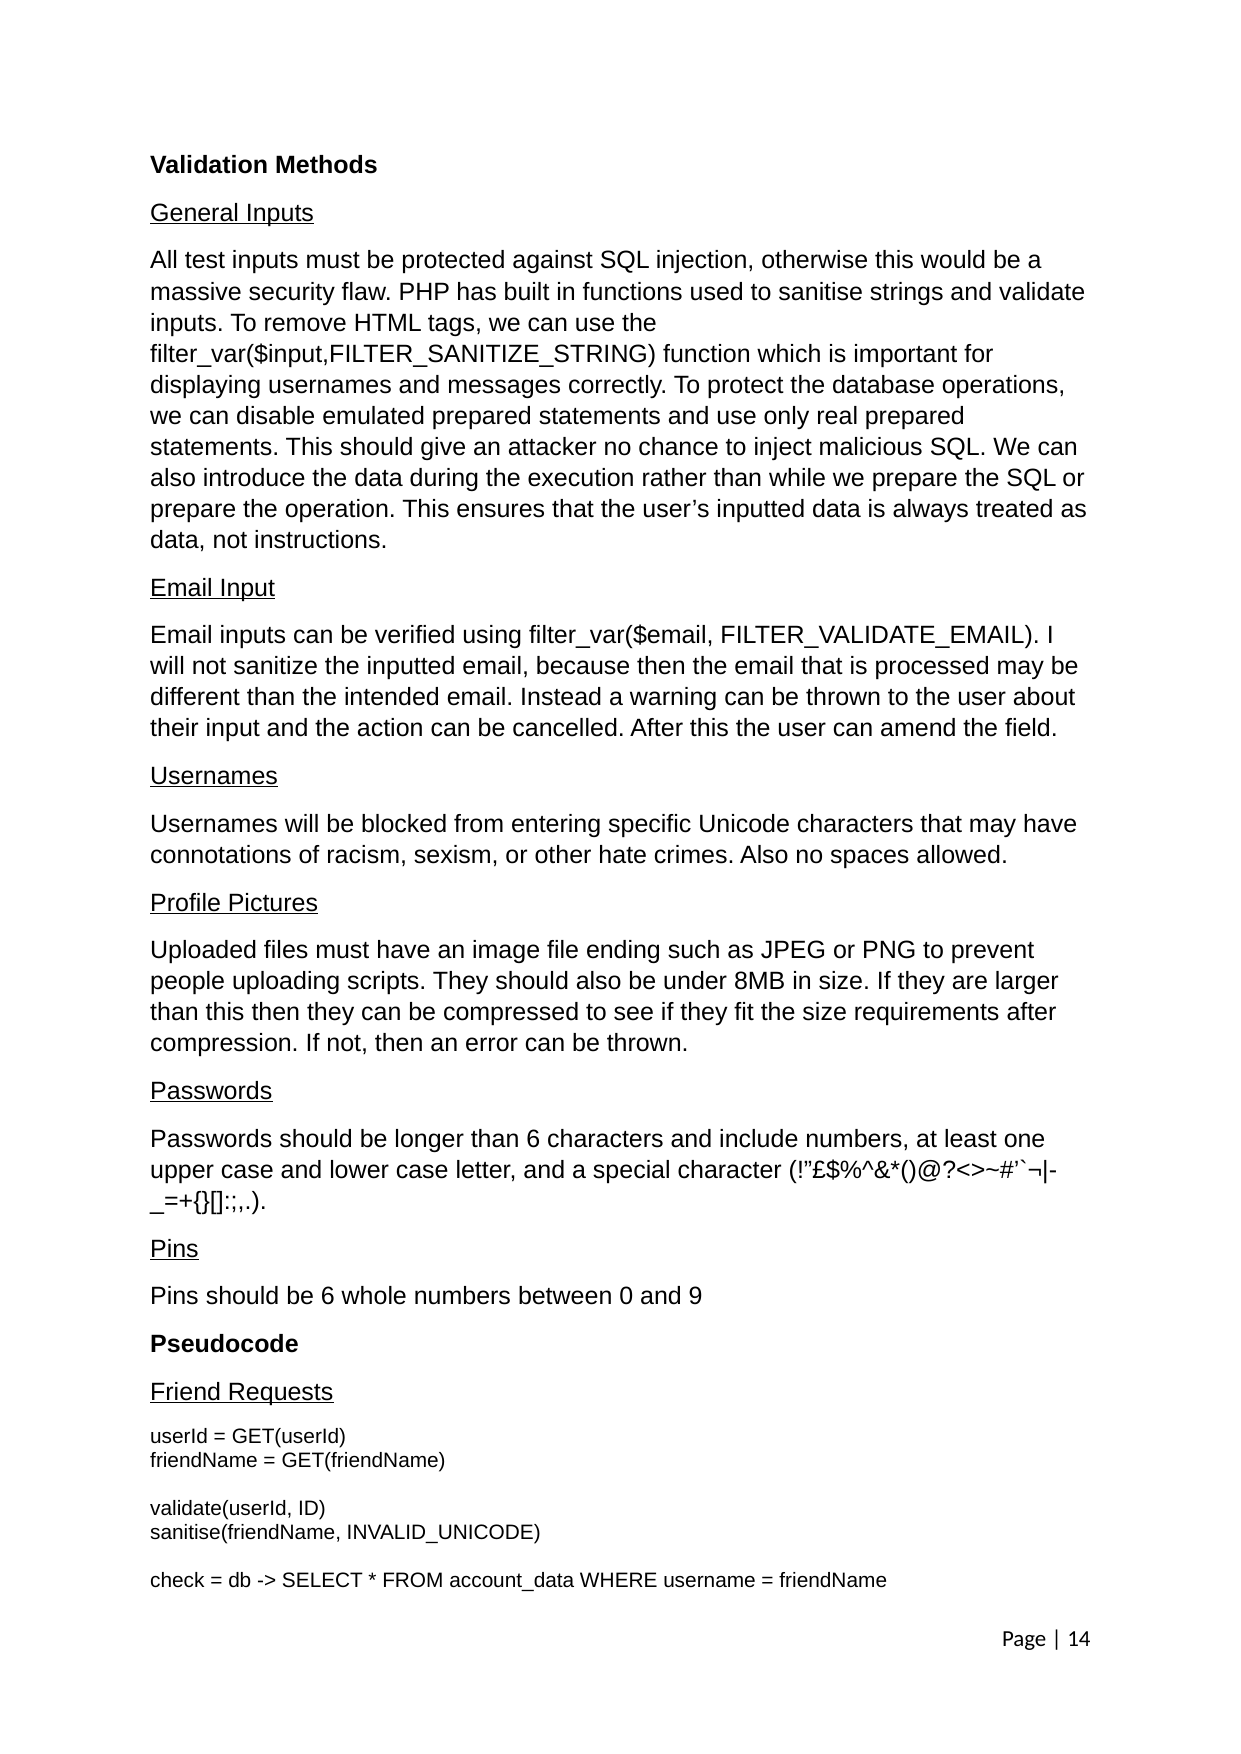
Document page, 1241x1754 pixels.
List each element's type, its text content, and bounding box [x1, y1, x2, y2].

text sanitise(friendName, INVALID_UNICODE) check = db -> SELECT * FROM account_data WHERE username = friendName if check != null [150, 1520, 1090, 1592]
text Validation Methods [150, 150, 1090, 179]
text Email Input [150, 572, 1090, 601]
text Pseudocode [150, 1329, 1090, 1358]
text General Inputs [150, 198, 1090, 226]
text Uploaded files must have an image file ending such as JPEG or PNG to prevent people uploading scripts. They should also be under 8MB in size. If they are larger than this then they can be compressed to see if they fit the size requirements after compression. If not, then an error can be thrown. [150, 935, 1090, 1057]
text Passwords [150, 1076, 1090, 1105]
text Usernames [150, 761, 1090, 790]
text Friend Requests [150, 1377, 1090, 1405]
text Email inputs can be verified using filter_var($email, FILTER_VALIDATE_EMAIL). I will not sanitize the inputted email, because then the email that is processed may be different than the intended email. Instead a warning can be thrown to the user about their input and the action can be cancelled. After this the user can amend the field. [150, 620, 1090, 742]
text Usernames will be blocked from entering specific Unicode characters that may have connotations of racism, sexism, or other hate crimes. Also no spaces allowed. [150, 809, 1090, 868]
text Profile Pictures [150, 887, 1090, 916]
text Pins [150, 1233, 1090, 1262]
text userId = GET(userId) friendName = GET(friendName) [150, 1424, 1090, 1472]
text All test inputs must be protected against SQL injection, otherwise this would be a massive security flaw. PHP has built in functions used to sanitise strings and validate inputs. To remove HTML tags, we can use the filter_var($input,FILTER_SANITIZE_STRING) function which is important for displaying usernames and messages correctly. To protect the database operations, we can disable emulated prepared statements and use only real prepared statements. This should give an attacker no chance to inject malicious SQL. We can also introduce the data during the execution rather than while we prepare the SQL or prepare the operation. This ensures that the user’s inputted data is always treated as data, not instructions. [150, 245, 1090, 553]
text Pins should be 6 whole numbers between 0 and 9 [150, 1281, 1090, 1310]
text validate(userId, ID) [150, 1496, 1090, 1520]
text Passwords should be longer than 6 characters and include numbers, at least one upper case and lower case letter, and a special character (!”£$%^&*()@?<>~#’`¬|-_=+{}[]:;,.). [150, 1124, 1090, 1214]
